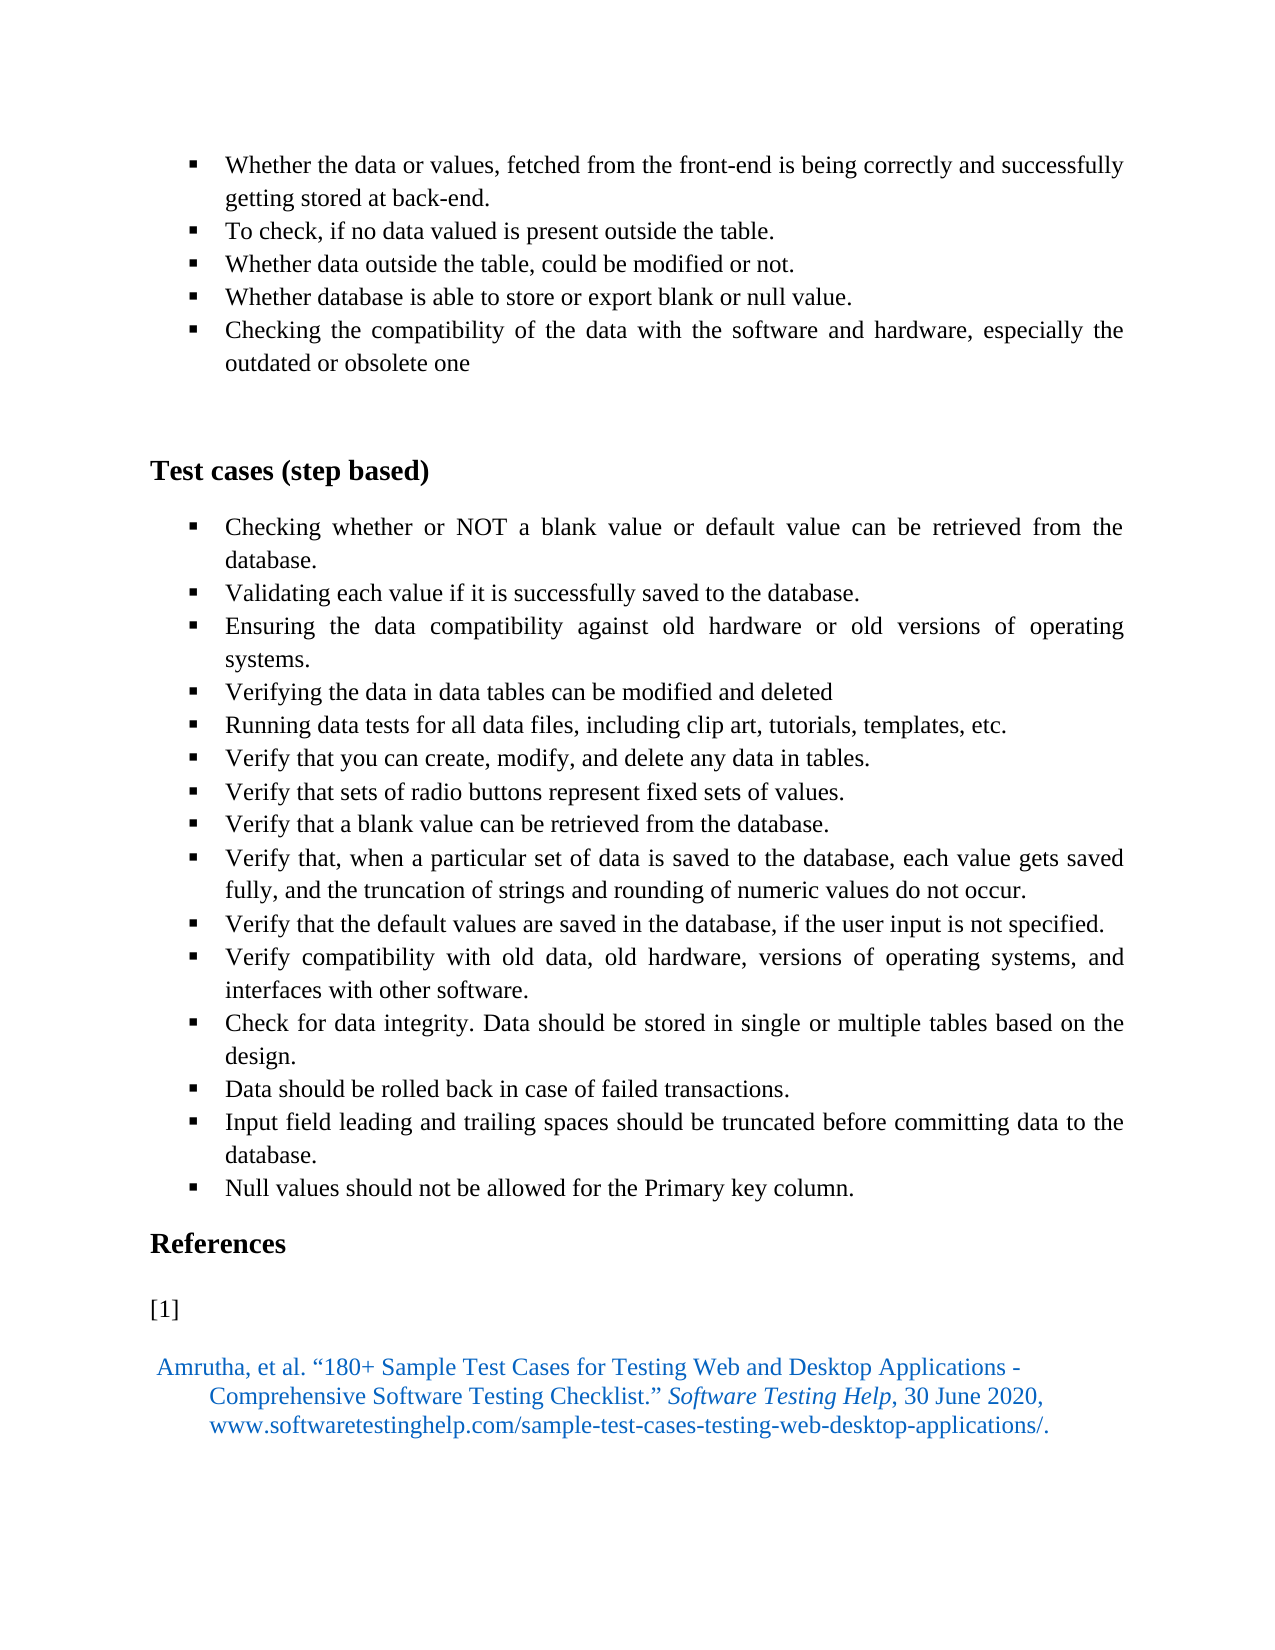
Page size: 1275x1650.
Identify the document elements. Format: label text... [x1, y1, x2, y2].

list Check for data integrity. Data should be stored in single or multiple tables based on the design. [187, 1008, 1125, 1069]
list Ensuring the data compatibility against old hardware or old versions of operating systems. [187, 611, 1125, 673]
list Null values should not be allowed for the Primary key column. [187, 1173, 1125, 1202]
list Verify compatibility with old data, old hardware, versions of operating systems, and interfaces with other software. [187, 942, 1125, 1003]
list Validating each value if it is successfully saved to the database. [187, 578, 1125, 607]
list Input field leading and trailing spaces should be truncated before committing data to the database. [187, 1107, 1125, 1168]
list Whether database is able to store or export blank or null value. [187, 282, 1125, 311]
list Verify that you can create, modify, and delete any data in tables. [187, 743, 1125, 772]
list Verify that sets of radio buttons represent fixed sets of values. [187, 777, 1125, 805]
list Checking whether or NOT a blank value or default value can be retrieved from the database. [187, 512, 1125, 574]
list Data should be rolled back in case of failed transactions. [187, 1074, 1125, 1102]
list Checking the compatibility of the data with the software and hardware, especially the outdated or obsolete one [187, 315, 1125, 377]
list Verify that the default values are saved in the database, if the user input is not specified. [187, 909, 1125, 937]
list Verifying the data in data tables can be modified and deleted [187, 677, 1125, 706]
list Whether data outside the table, could be modified or not. [187, 249, 1125, 278]
text Amrutha, et al. “180+ Sample Test Cases for Testing Web and Desktop Applications - Comprehensive Software Testing Checklist.” Software Testing Help, 30 June 2020, www.softwaretestinghelp.com/sample-test-cases-testing-web-desktop-applications/. [150, 1352, 1125, 1438]
text References [150, 1227, 1125, 1260]
list Whether the data or values, fetched from the front-end is being correctly and successfully getting stored at back-end. [187, 150, 1125, 212]
list Verify that a blank value can be retrieved from the database. [187, 809, 1125, 838]
text [1] [150, 1294, 1125, 1323]
list Verify that, when a particular set of data is saved to the database, each value gets saved fully, and the truncation of strings and rounding of numeric values do not occur. [187, 843, 1125, 904]
list To check, if no data valued is present outside the table. [187, 216, 1125, 245]
list Running data tests for all data files, including clip art, tutorials, templates, etc. [187, 711, 1125, 739]
text Test cases (step based) [150, 453, 1125, 487]
